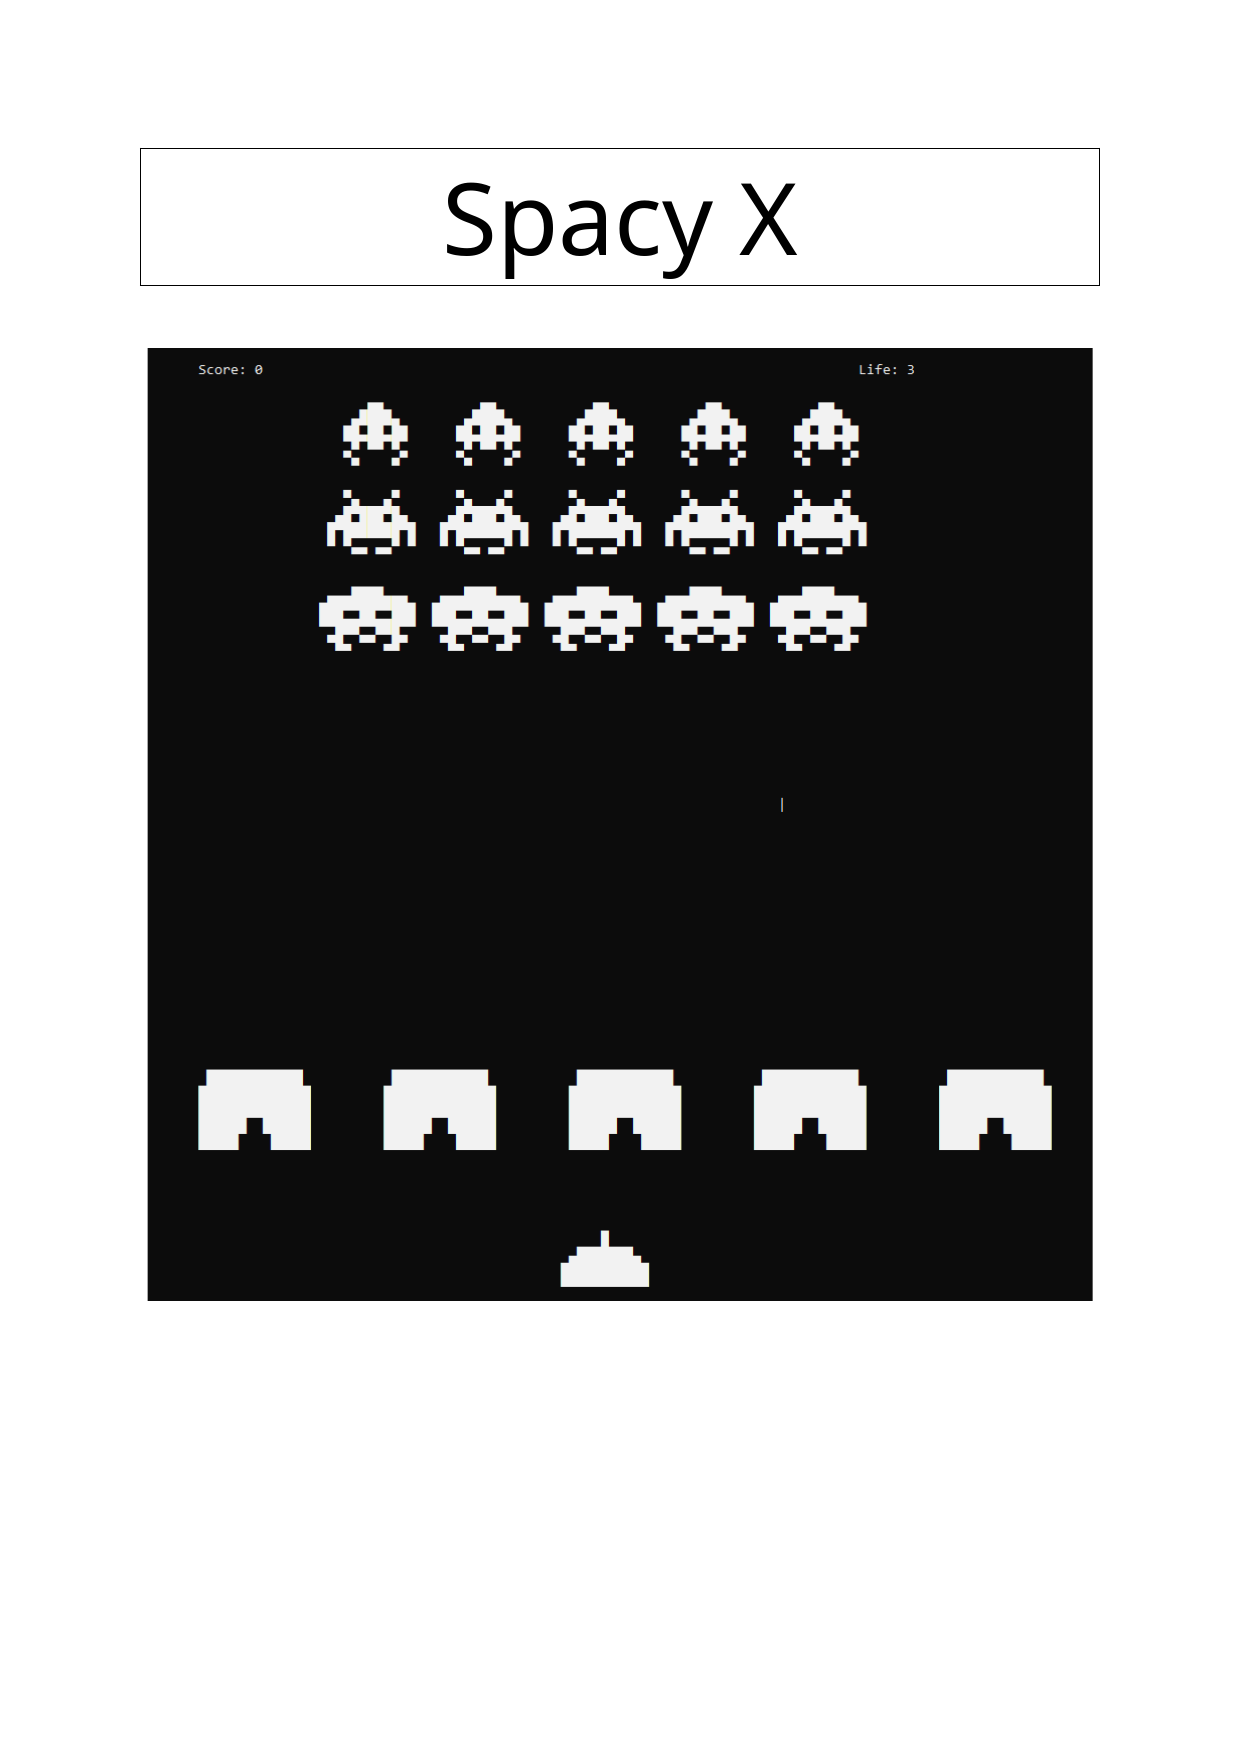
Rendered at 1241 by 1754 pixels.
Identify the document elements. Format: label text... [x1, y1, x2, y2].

table_header Spacy X [141, 149, 1099, 285]
picture [147, 348, 1093, 1301]
